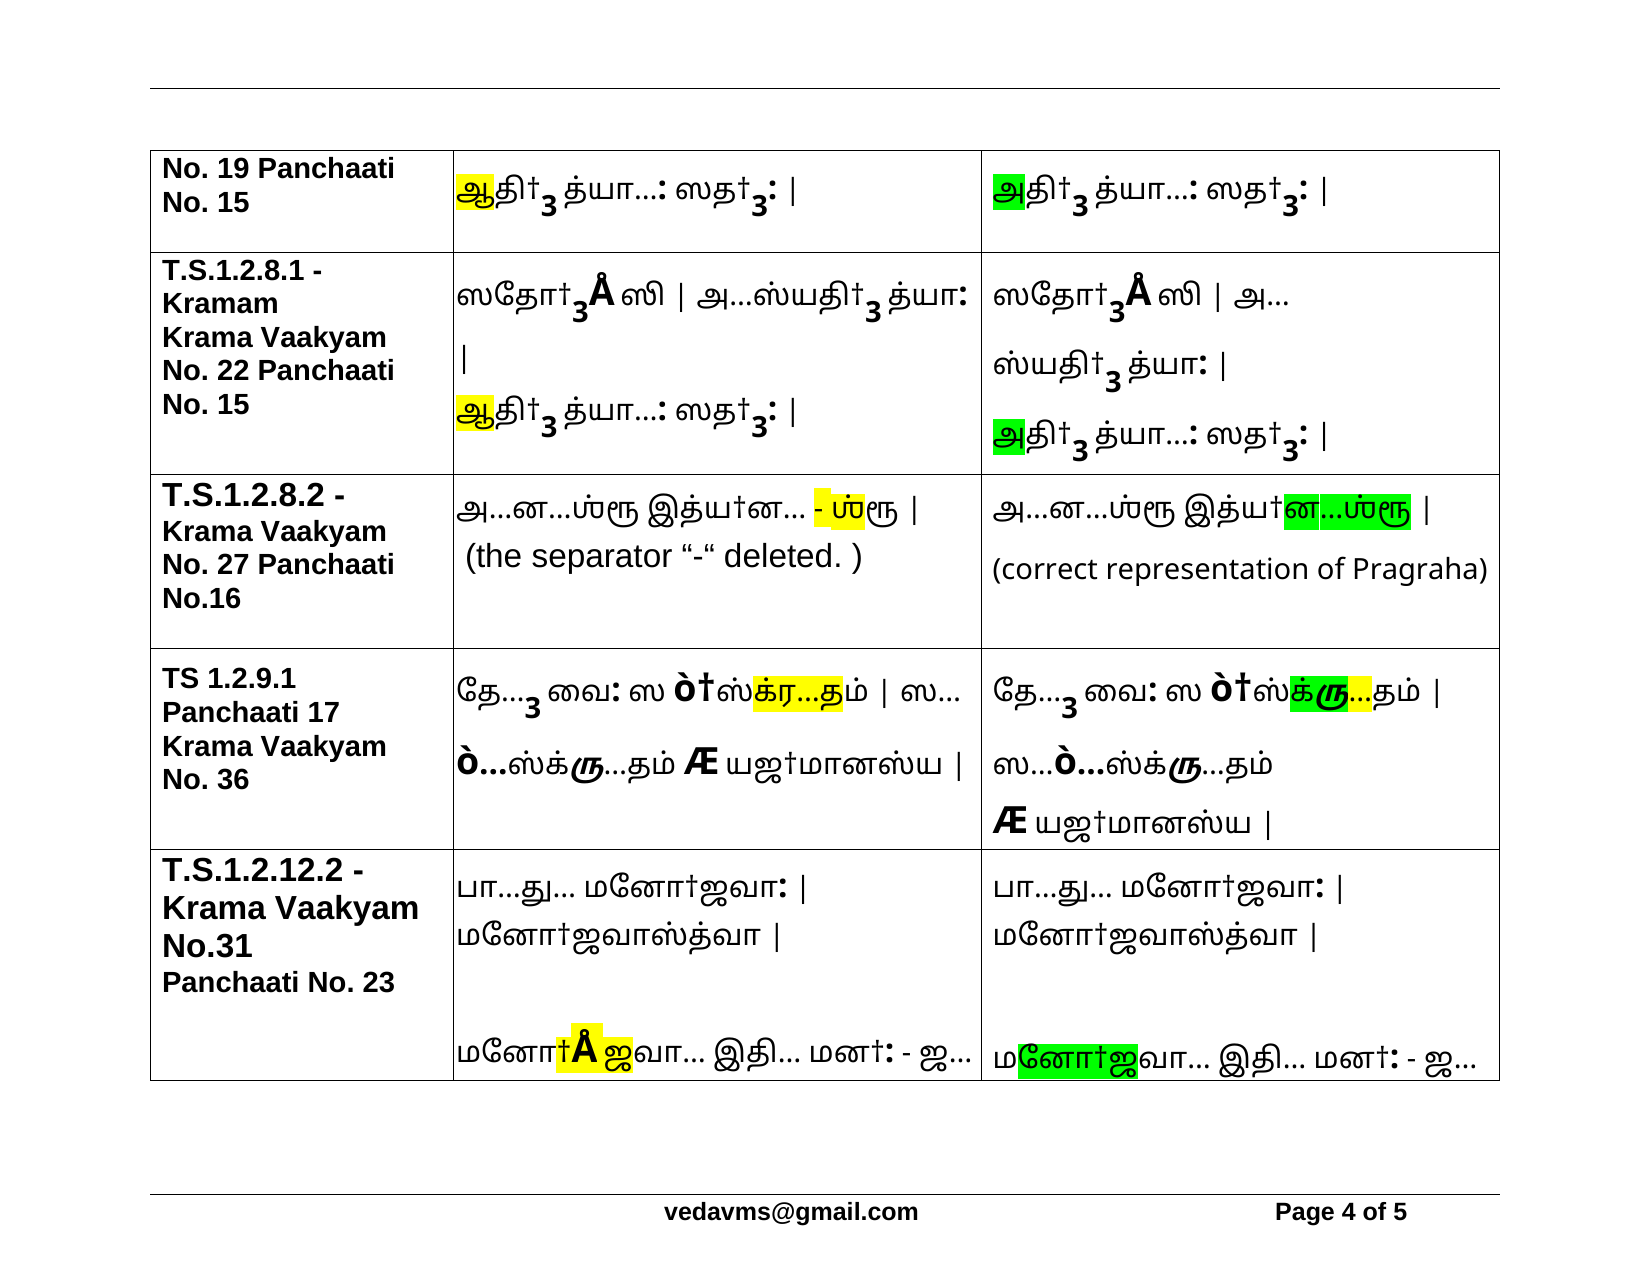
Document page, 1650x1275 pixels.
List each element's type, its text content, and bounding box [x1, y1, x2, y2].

table_cell இ…ஹ்யதி†3த்யா: | ஆதி†3த்யா…: ஸத†3: | [454, 151, 981, 252]
table_cell தே…3வை: ஸò†ஸ்க்ர…தம் | ஸ…ò…ஸ்க்ரு…தம் Æயஜ†மானஸ்ய | [454, 649, 981, 849]
table_cell பா…து… மனோ†ஜவா: | மனோ†ஜவாஸ்த்வா | மனோ†ஜவா… இதி… மன†: - ஜ…வா…: avagraha wrongly come in deleted [982, 850, 1499, 1079]
table_cell ஸதோ†3Åஸி | அ…ஸ்யதி†3த்யா: | அதி†3த்யா…: ஸத†3: | [982, 253, 1499, 474]
table_cell பா…து… மனோ†ஜவா: | மனோ†ஜவாஸ்த்வா | மனோ†Åஜவா… இதி… மன†: - ஜ…வா…: | [454, 850, 981, 1079]
table_cell அ…ன…ஶ்ரூ இத்ய†ன… - ஶ்ரூ | (the separator “-“ deleted. ) [454, 475, 981, 648]
table_cell ஸதோ†3Åஸி | அ…ஸ்யதி†3த்யா: | ஆதி†3த்யா…: ஸத†3: | [454, 253, 981, 474]
table_cell TS 1.2.9.1 Panchaati 17 Krama Vaakyam No. 36 [151, 649, 453, 849]
table_cell T.S.1.2.8.2 - Krama Vaakyam No. 27 Panchaati No.16 [151, 475, 453, 648]
table_cell இ…ஹ்யதி†3த்யா: | அதி†3த்யா…: ஸத†3: | [982, 151, 1499, 252]
table_cell T.S.1.2.12.2 - Krama Vaakyam No.31 Panchaati No. 23 [151, 850, 453, 1079]
table_cell T.S.1.2.8.1 - Kramam Krama Vaakyam No. 22 Panchaati No. 15 [151, 253, 453, 474]
table_cell தே…3வை: ஸò†ஸ்க்ரு…தம் | ஸ…ò…ஸ்க்ரு…தம் Æயஜ†மானஸ்ய | [982, 649, 1499, 849]
table_cell அ…ன…ஶ்ரூ இத்ய†ன…ஶ்ரூ | (correct representation of Pragraha) [982, 475, 1499, 648]
table_cell T.S.1.2.8.1 - Kramam Krama Vaakyam No. 19 Panchaati No. 15 [151, 151, 453, 252]
